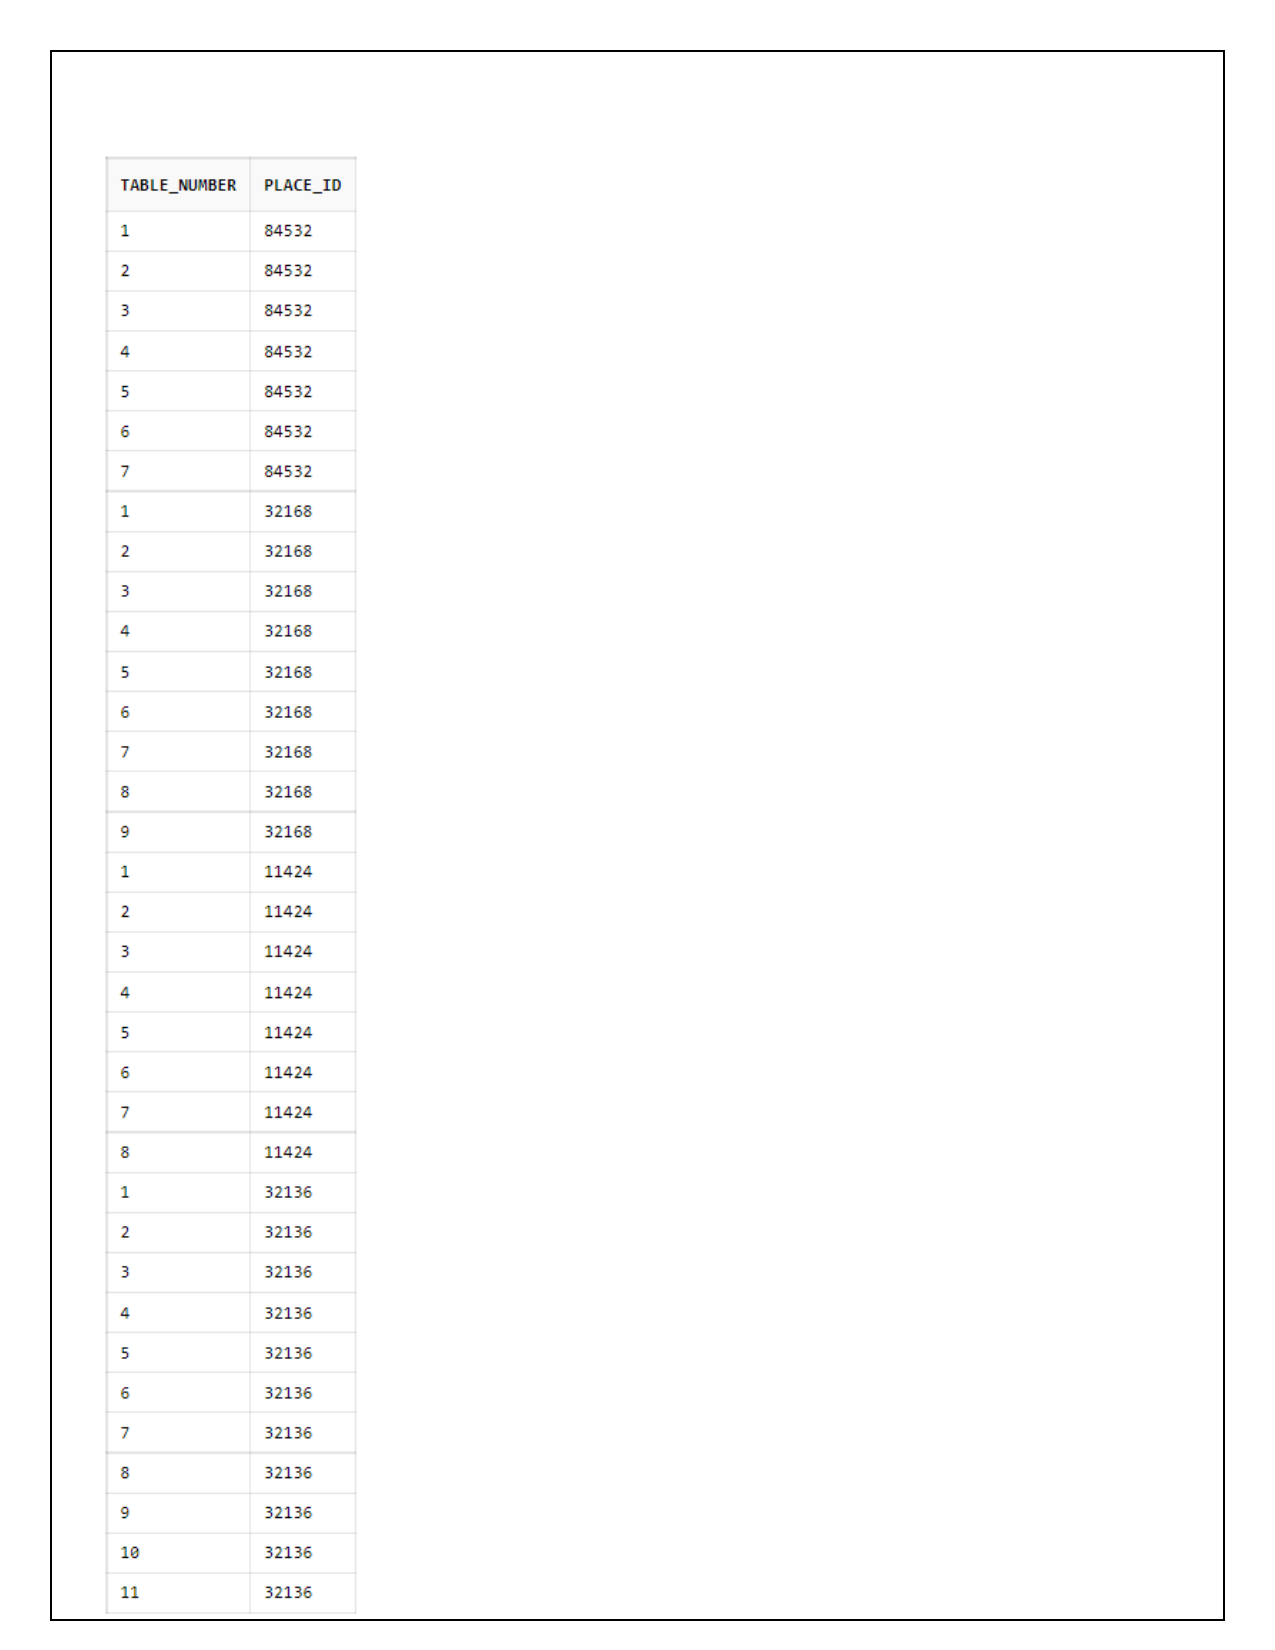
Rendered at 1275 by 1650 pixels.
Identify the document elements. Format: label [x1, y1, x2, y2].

picture [97, 152, 358, 1619]
